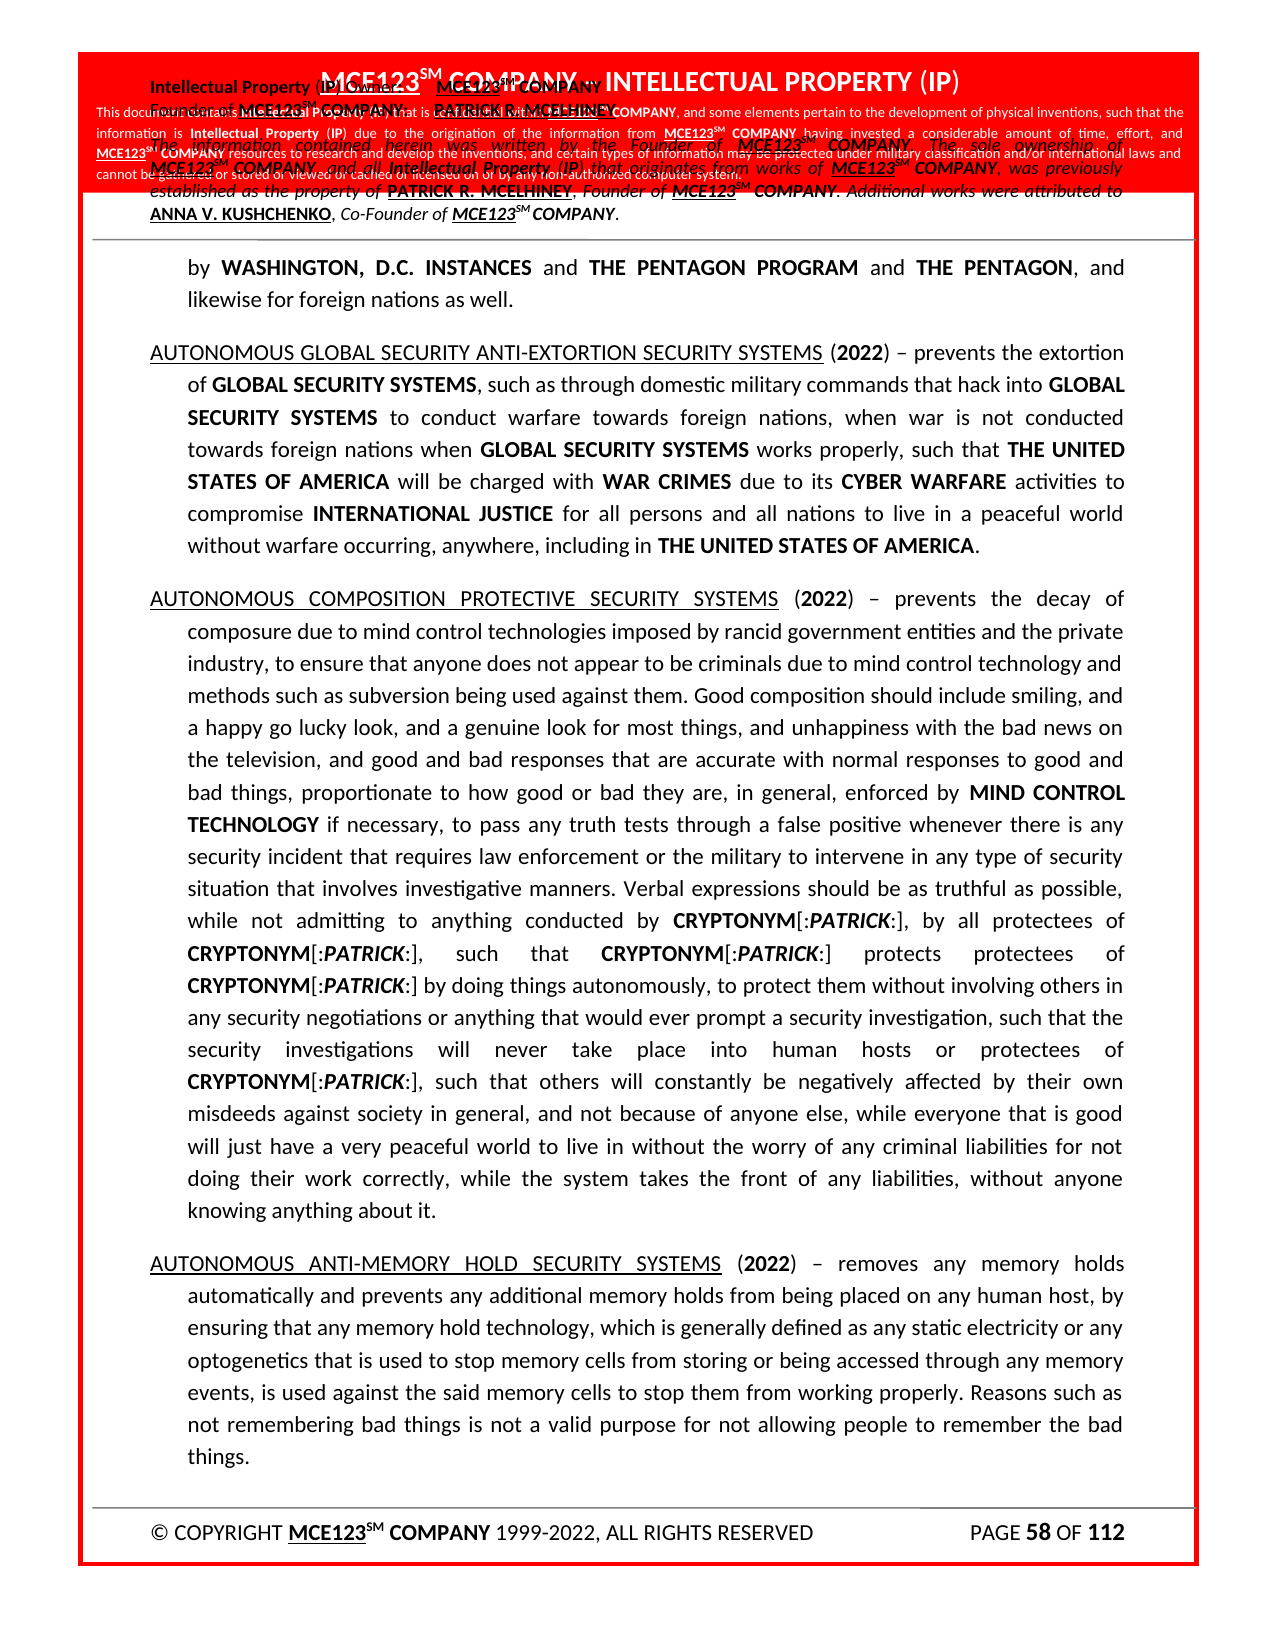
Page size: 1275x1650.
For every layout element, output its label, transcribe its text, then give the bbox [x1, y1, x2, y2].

text AUTONOMOUS ANTI-MEMORY HOLD SECURITY SYSTEMS (2022) – removes any memory holds automatically and prevents any additional memory holds from being placed on any human host, by ensuring that any memory hold technology, which is generally defined as any static electricity or any optogenetics that is used to stop memory cells from storing or being accessed through any memory events, is used against the said memory cells to stop them from working properly. Reasons such as not remembering bad things is not a valid purpose for not allowing people to remember the bad things. [150, 1249, 1125, 1470]
text AUTONOMOUS GLOBAL SECURITY ANTI-EXTORTION SECURITY SYSTEMS (2022) – prevents the extortion of GLOBAL SECURITY SYSTEMS, such as through domestic military commands that hack into GLOBAL SECURITY SYSTEMS to conduct warfare towards foreign nations, when war is not conducted towards foreign nations when GLOBAL SECURITY SYSTEMS works properly, such that THE UNITED STATES OF AMERICA will be charged with WAR CRIMES due to its CYBER WARFARE activities to compromise INTERNATIONAL JUSTICE for all persons and all nations to live in a peaceful world without warfare occurring, anywhere, including in THE UNITED STATES OF AMERICA. [150, 338, 1125, 559]
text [150, 253, 1125, 313]
text AUTONOMOUS COMPOSITION PROTECTIVE SECURITY SYSTEMS (2022) – prevents the decay of composure due to mind control technologies imposed by rancid government entities and the private industry, to ensure that anyone does not appear to be criminals due to mind control technology and methods such as subversion being used against them. Good composition should include smiling, and a happy go lucky look, and a genuine look for most things, and unhappiness with the bad news on the television, and good and bad responses that are accurate with normal responses to good and bad things, proportionate to how good or bad they are, in general, enforced by MIND CONTROL TECHNOLOGY if necessary, to pass any truth tests through a false positive whenever there is any security incident that requires law enforcement or the military to intervene in any type of security situation that involves investigative manners. Verbal expressions should be as truthful as possible, while not admitting to anything conducted by CRYPTONYM[:PATRICK:], by all protectees of CRYPTONYM[:PATRICK:], such that CRYPTONYM[:PATRICK:] protects protectees of CRYPTONYM[:PATRICK:] by doing things autonomously, to protect them without involving others in any security negotiations or anything that would ever prompt a security investigation, such that the security investigations will never take place into human hosts or protectees of CRYPTONYM[:PATRICK:], such that others will constantly be negatively affected by their own misdeeds against society in general, and not because of anyone else, while everyone that is good will just have a very peaceful world to live in without the worry of any criminal liabilities for not doing their work correctly, while the system takes the front of any liabilities, without anyone knowing anything about it. [150, 584, 1125, 1224]
